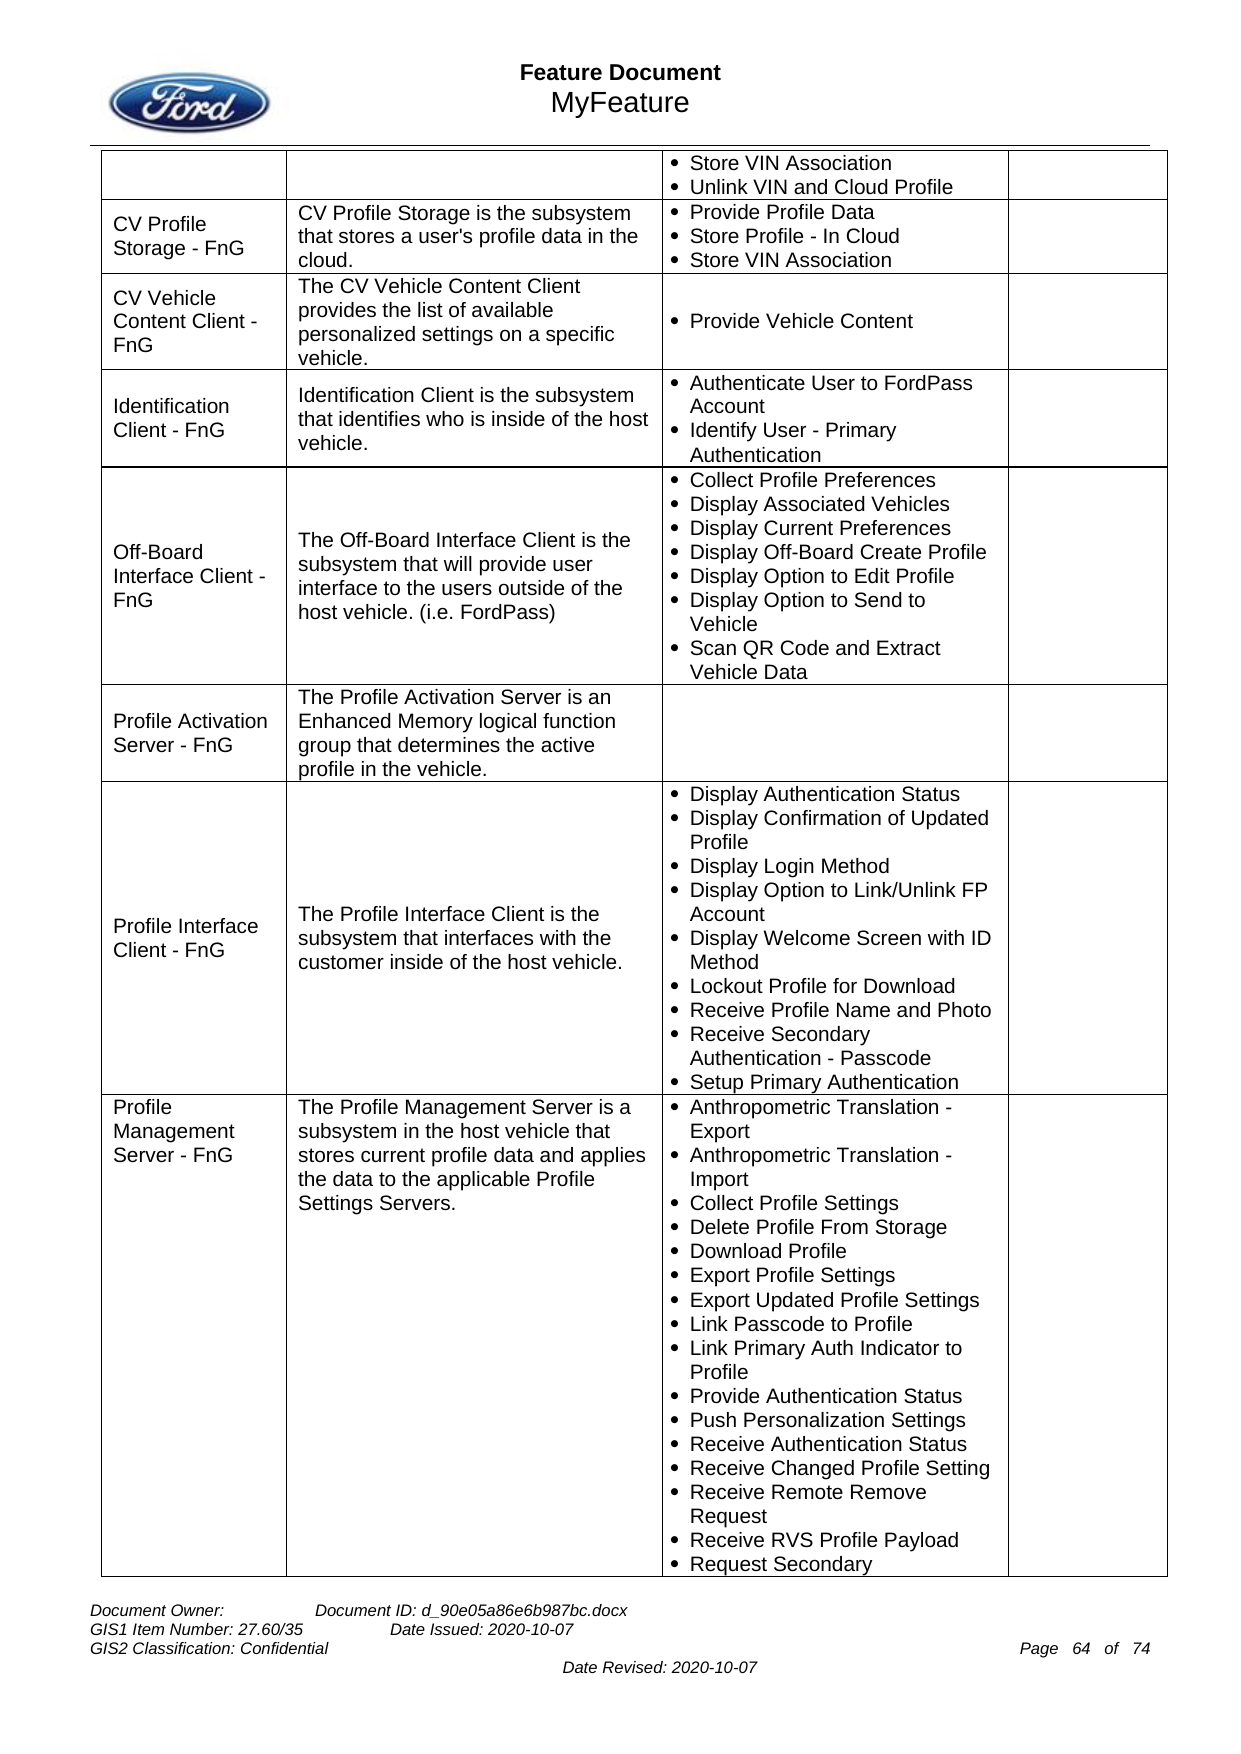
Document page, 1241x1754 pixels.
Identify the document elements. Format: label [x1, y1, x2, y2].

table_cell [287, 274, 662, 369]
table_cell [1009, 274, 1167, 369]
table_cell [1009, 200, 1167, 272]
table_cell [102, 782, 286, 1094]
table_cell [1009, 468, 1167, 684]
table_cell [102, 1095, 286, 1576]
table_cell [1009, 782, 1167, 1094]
picture [89, 53, 290, 154]
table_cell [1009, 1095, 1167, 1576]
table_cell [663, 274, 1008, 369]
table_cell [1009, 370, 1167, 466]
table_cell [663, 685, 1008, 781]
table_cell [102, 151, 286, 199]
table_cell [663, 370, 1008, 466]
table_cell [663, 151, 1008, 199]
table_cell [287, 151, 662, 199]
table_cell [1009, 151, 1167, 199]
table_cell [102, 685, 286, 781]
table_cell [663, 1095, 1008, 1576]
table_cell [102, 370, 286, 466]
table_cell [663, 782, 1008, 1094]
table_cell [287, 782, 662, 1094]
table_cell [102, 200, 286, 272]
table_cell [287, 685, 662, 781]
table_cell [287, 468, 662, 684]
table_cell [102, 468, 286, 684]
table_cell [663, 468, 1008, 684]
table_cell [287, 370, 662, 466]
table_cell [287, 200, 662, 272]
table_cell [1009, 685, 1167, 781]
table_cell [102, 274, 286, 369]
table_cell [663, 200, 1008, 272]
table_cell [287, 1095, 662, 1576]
